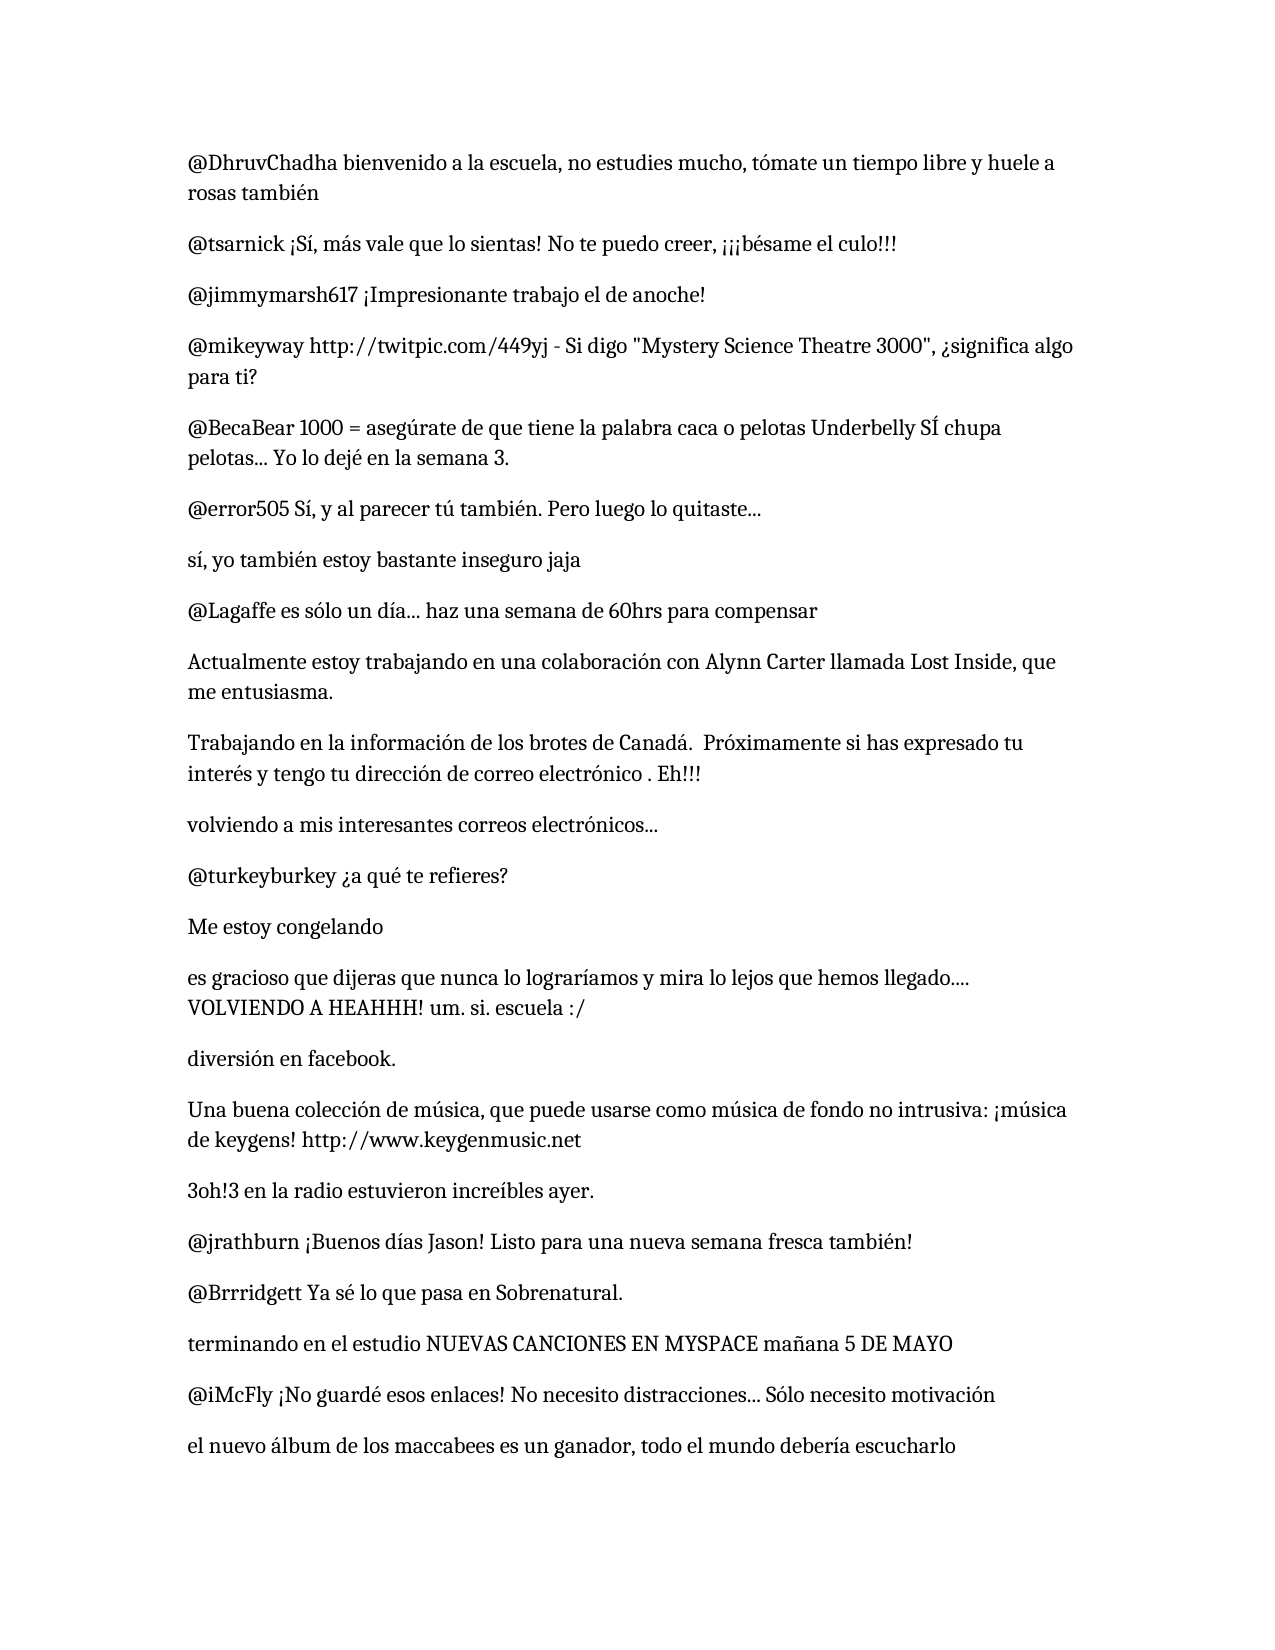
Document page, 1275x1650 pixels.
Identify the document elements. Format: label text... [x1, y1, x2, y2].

text @jrathburn ¡Buenos días Jason! Listo para una nueva semana fresca también! [187, 1229, 1087, 1256]
text es gracioso que dijeras que nunca lo lograríamos y mira lo lejos que hemos llegado.... VOLVIENDO A HEAHHH! um. si. escuela :/ [187, 964, 1087, 1021]
text Me estoy congelando [187, 913, 1087, 940]
text @iMcFly ¡No guardé esos enlaces! No necesito distracciones... Sólo necesito motivación [187, 1382, 1087, 1409]
text @BecaBear 1000 = asegúrate de que tiene la palabra caca o pelotas Underbelly SÍ chupa pelotas... Yo lo dejé en la semana 3. [187, 414, 1087, 471]
text @error505 Sí, y al parecer tú también. Pero luego lo quitaste... [187, 496, 1087, 522]
text @DhruvChadha bienvenido a la escuela, no estudies mucho, tómate un tiempo libre y huele a rosas también [187, 150, 1087, 207]
text sí, yo también estoy bastante inseguro jaja [187, 547, 1087, 573]
text 3oh!3 en la radio estuvieron increíbles ayer. [187, 1178, 1087, 1204]
text terminando en el estudio NUEVAS CANCIONES EN MYSPACE mañana 5 DE MAYO [187, 1331, 1087, 1358]
text Actualmente estoy trabajando en una colaboración con Alynn Carter llamada Lost Inside, que me entusiasma. [187, 649, 1087, 706]
text el nuevo álbum de los maccabees es un ganador, todo el mundo debería escucharlo [187, 1433, 1087, 1460]
text @jimmymarsh617 ¡Impresionante trabajo el de anoche! [187, 282, 1087, 309]
text @Brrridgett Ya sé lo que pasa en Sobrenatural. [187, 1280, 1087, 1307]
text @turkeyburkey ¿a qué te refieres? [187, 862, 1087, 889]
text Trabajando en la información de los brotes de Canadá. Próximamente si has expresado tu interés y tengo tu dirección de correo electrónico . Eh!!! [187, 730, 1087, 787]
text @mikeyway http://twitpic.com/449yj - Si digo "Mystery Science Theatre 3000", ¿significa algo para ti? [187, 333, 1087, 390]
text @Lagaffe es sólo un día... haz una semana de 60hrs para compensar [187, 598, 1087, 624]
text Una buena colección de música, que puede usarse como música de fondo no intrusiva: ¡música de keygens! http://www.keygenmusic.net [187, 1097, 1087, 1153]
text volviendo a mis interesantes correos electrónicos... [187, 811, 1087, 838]
text diversión en facebook. [187, 1046, 1087, 1072]
text @tsarnick ¡Sí, más vale que lo sientas! No te puedo creer, ¡¡¡bésame el culo!!! [187, 231, 1087, 258]
